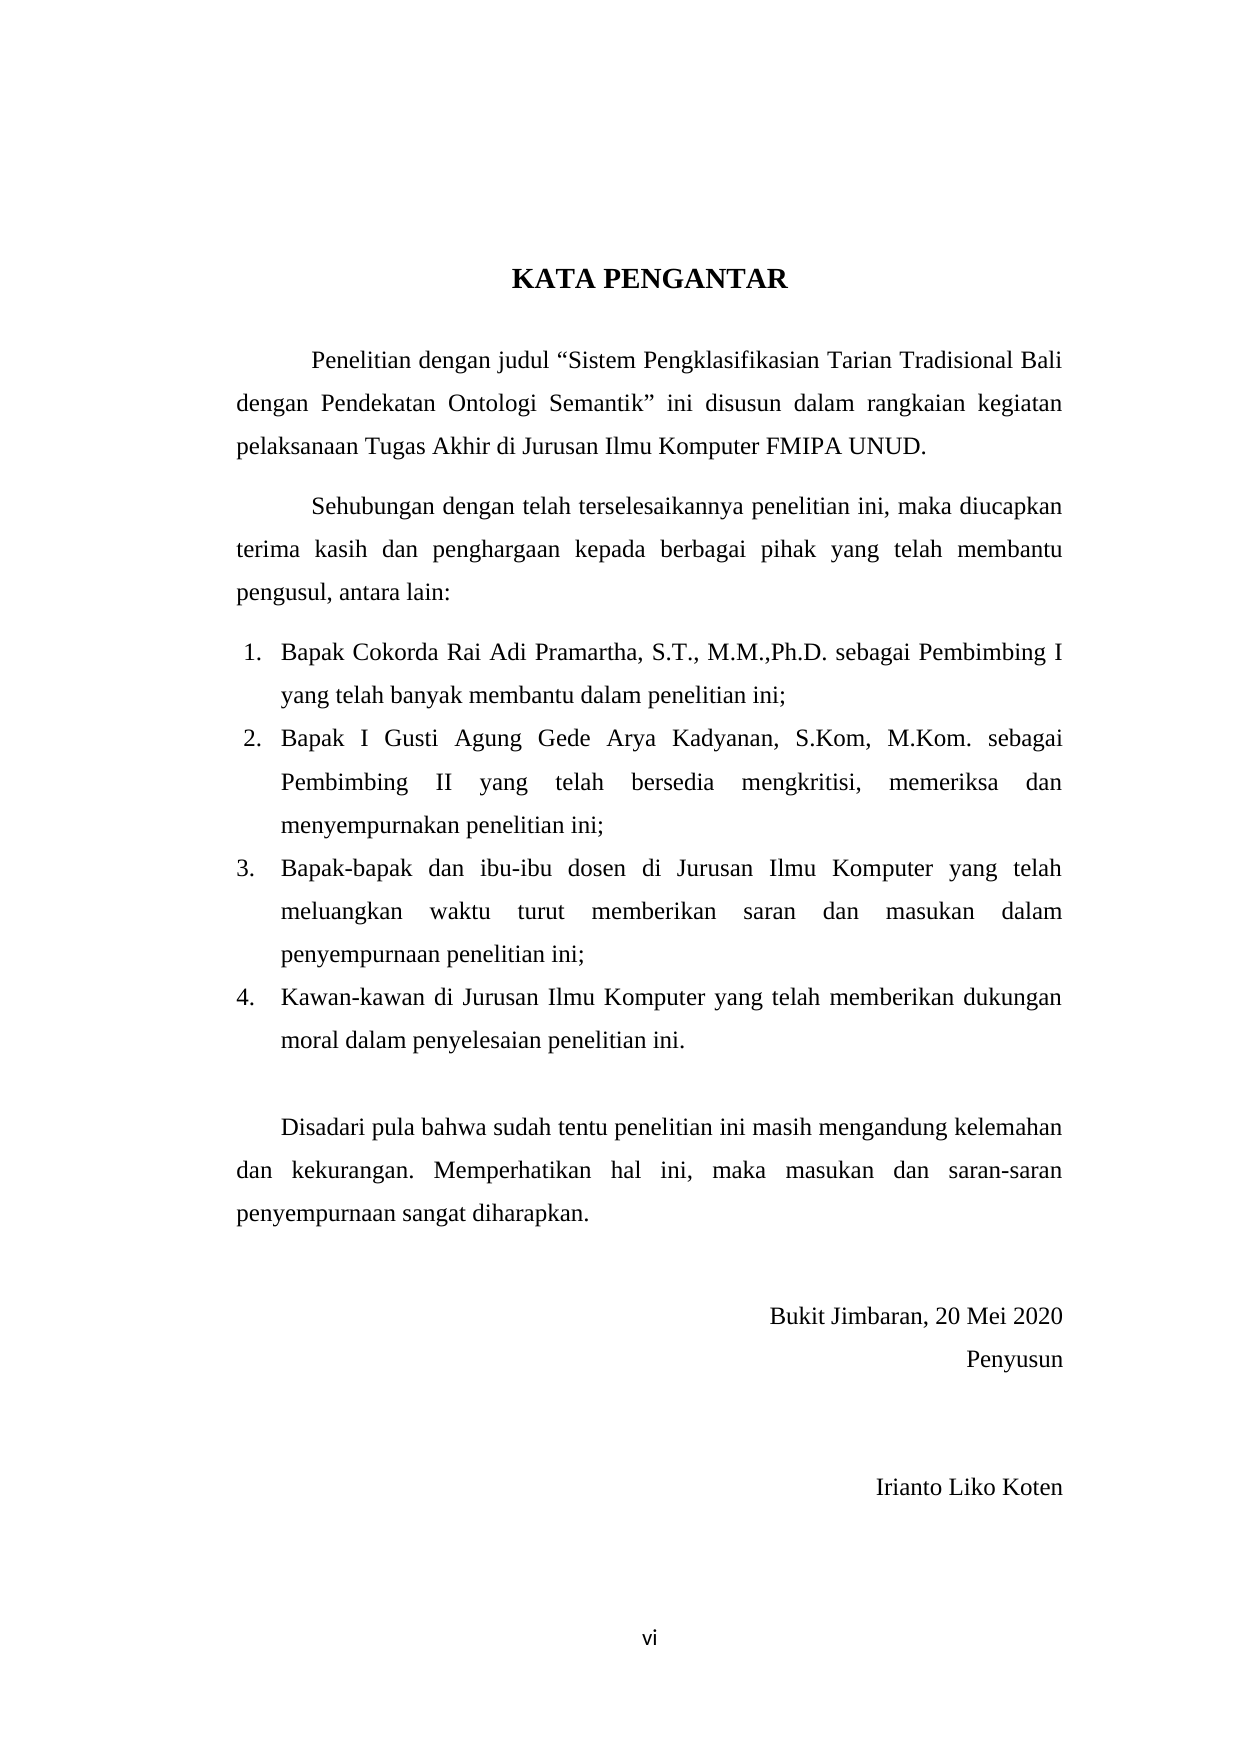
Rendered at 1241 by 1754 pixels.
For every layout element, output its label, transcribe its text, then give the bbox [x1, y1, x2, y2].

list Disadari pula bahwa sudah tentu penelitian ini masih mengandung kelemahan dan kekurangan. Memperhatikan hal ini, maka masukan dan saran-saran penyempurnaan sangat diharapkan. [236, 1112, 1063, 1227]
list Bapak Cokorda Rai Adi Pramartha, S.T., M.M.,Ph.D. sebagai Pembimbing I yang telah banyak membantu dalam penelitian ini; [243, 637, 1063, 709]
text Penyusun [236, 1344, 1063, 1414]
text Penelitian dengan judul “Sistem Pengklasifikasian Tarian Tradisional Bali dengan Pendekatan Ontologi Semantik” ini disusun dalam rangkaian kegiatan pelaksanaan Tugas Akhir di Jurusan Ilmu Komputer FMIPA UNUD. [236, 345, 1063, 460]
text Irianto Liko Koten [236, 1472, 1063, 1500]
text Sehubungan dengan telah terselesaikannya penelitian ini, maka diucapkan terima kasih dan penghargaan kepada berbagai pihak yang telah membantu pengusul, antara lain: [236, 491, 1063, 606]
list Bapak I Gusti Agung Gede Arya Kadyanan, S.Kom, M.Kom. sebagai Pembimbing II yang telah bersedia mengkritisi, memeriksa dan menyempurnakan penelitian ini; [243, 723, 1063, 838]
list Bapak-bapak dan ibu-ibu dosen di Jurusan Ilmu Komputer yang telah meluangkan waktu turut memberikan saran dan masukan dalam penyempurnaan penelitian ini; [236, 853, 1063, 968]
subtitle KATA PENGANTAR [236, 261, 1063, 295]
list Kawan-kawan di Jurusan Ilmu Komputer yang telah memberikan dukungan moral dalam penyelesaian penelitian ini. [236, 982, 1063, 1054]
text Bukit Jimbaran, 20 Mei 2020 [236, 1301, 1063, 1329]
